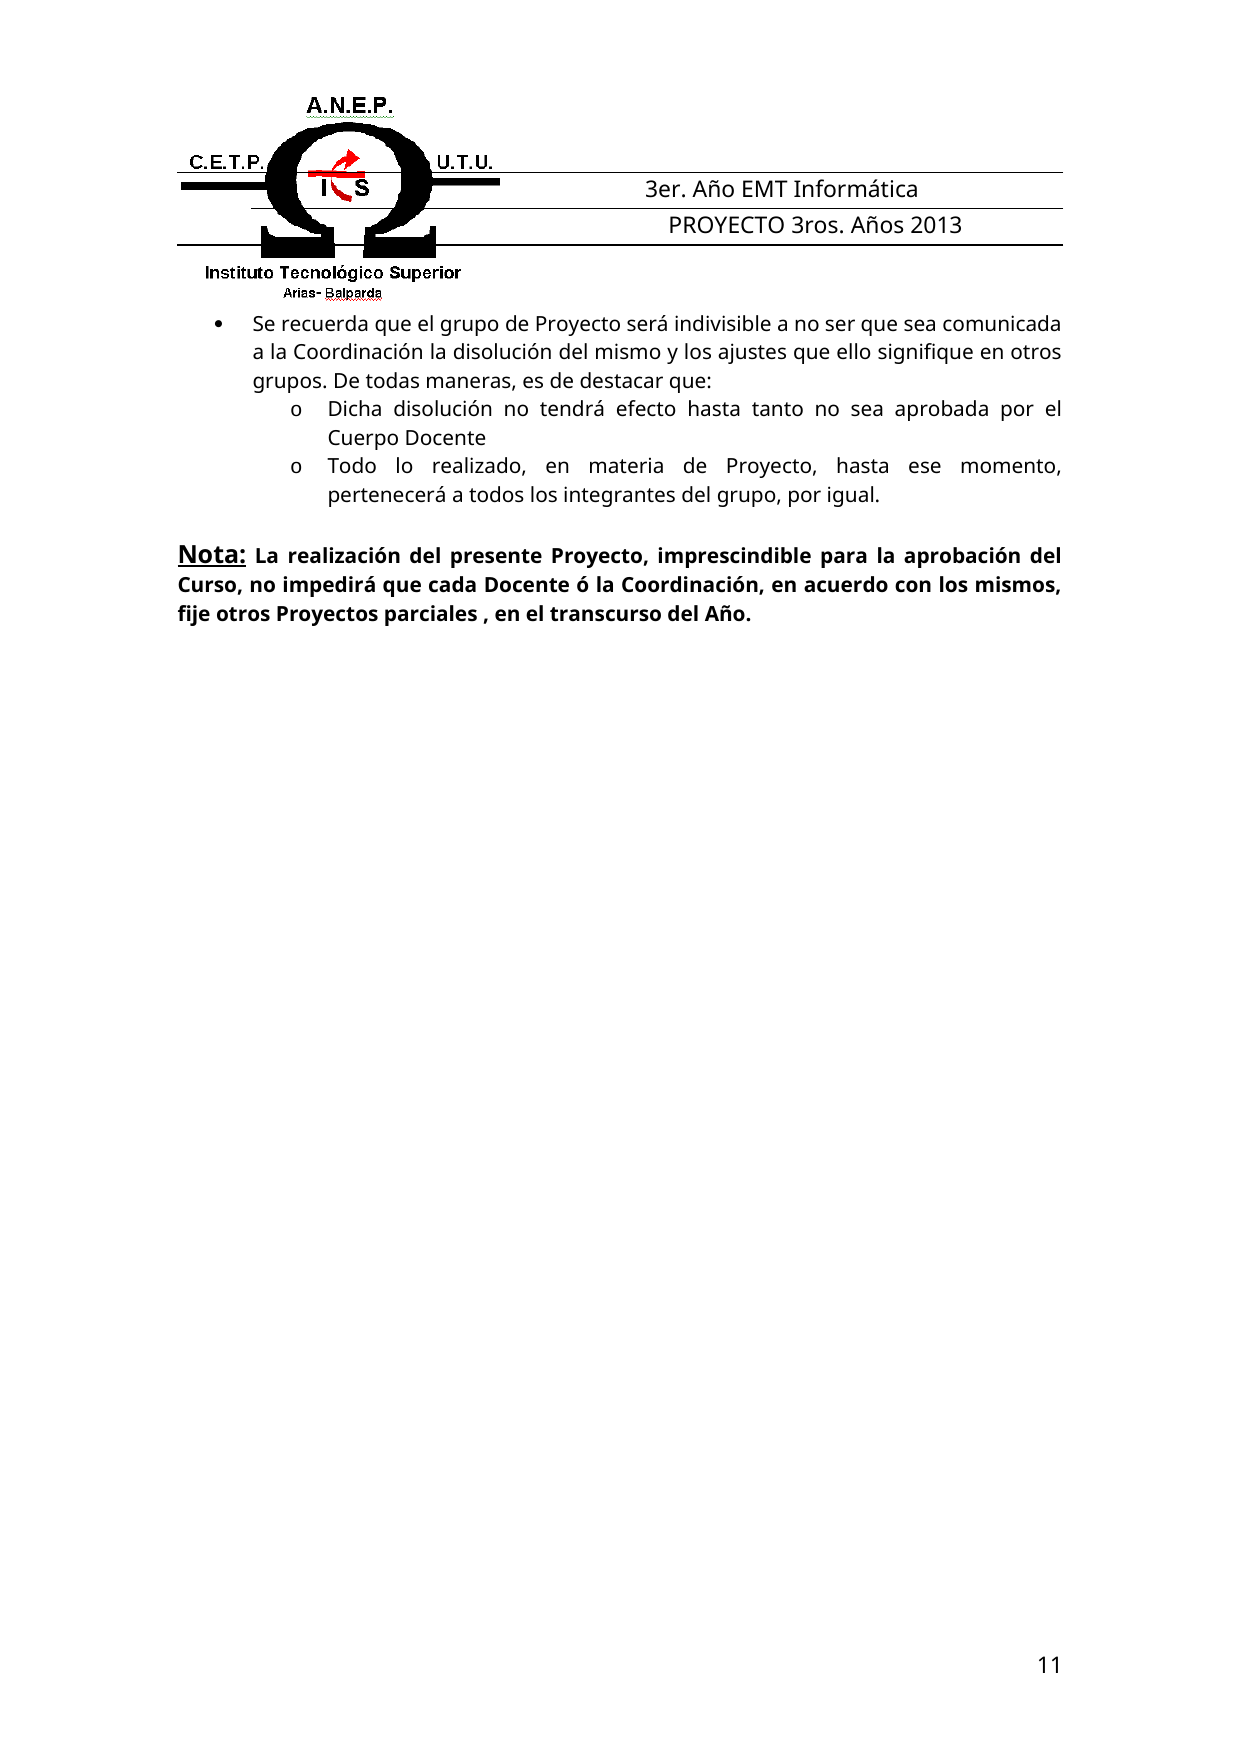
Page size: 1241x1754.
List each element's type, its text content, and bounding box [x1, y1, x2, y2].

list Dicha disolución no tendrá efecto hasta tanto no sea aprobada por el Cuerpo Docente [290, 394, 1063, 451]
text Nota: La realización del presente Proyecto, imprescindible para la aprobación del Curso, no impedirá que cada Docente ó la Coordinación, en acuerdo con los mismos, fije otros Proyectos parciales , en el transcurso del Año. [177, 537, 1063, 627]
picture [158, 72, 519, 309]
list Todo lo realizado, en materia de Proyecto, hasta ese momento, pertenecerá a todos los integrantes del grupo, por igual. [290, 451, 1063, 508]
list Se recuerda que el grupo de Proyecto será indivisible a no ser que sea comunicada a la Coordinación la disolución del mismo y los ajustes que ello signifique en otros grupos. De todas maneras, es de destacar que: [215, 246, 1063, 394]
